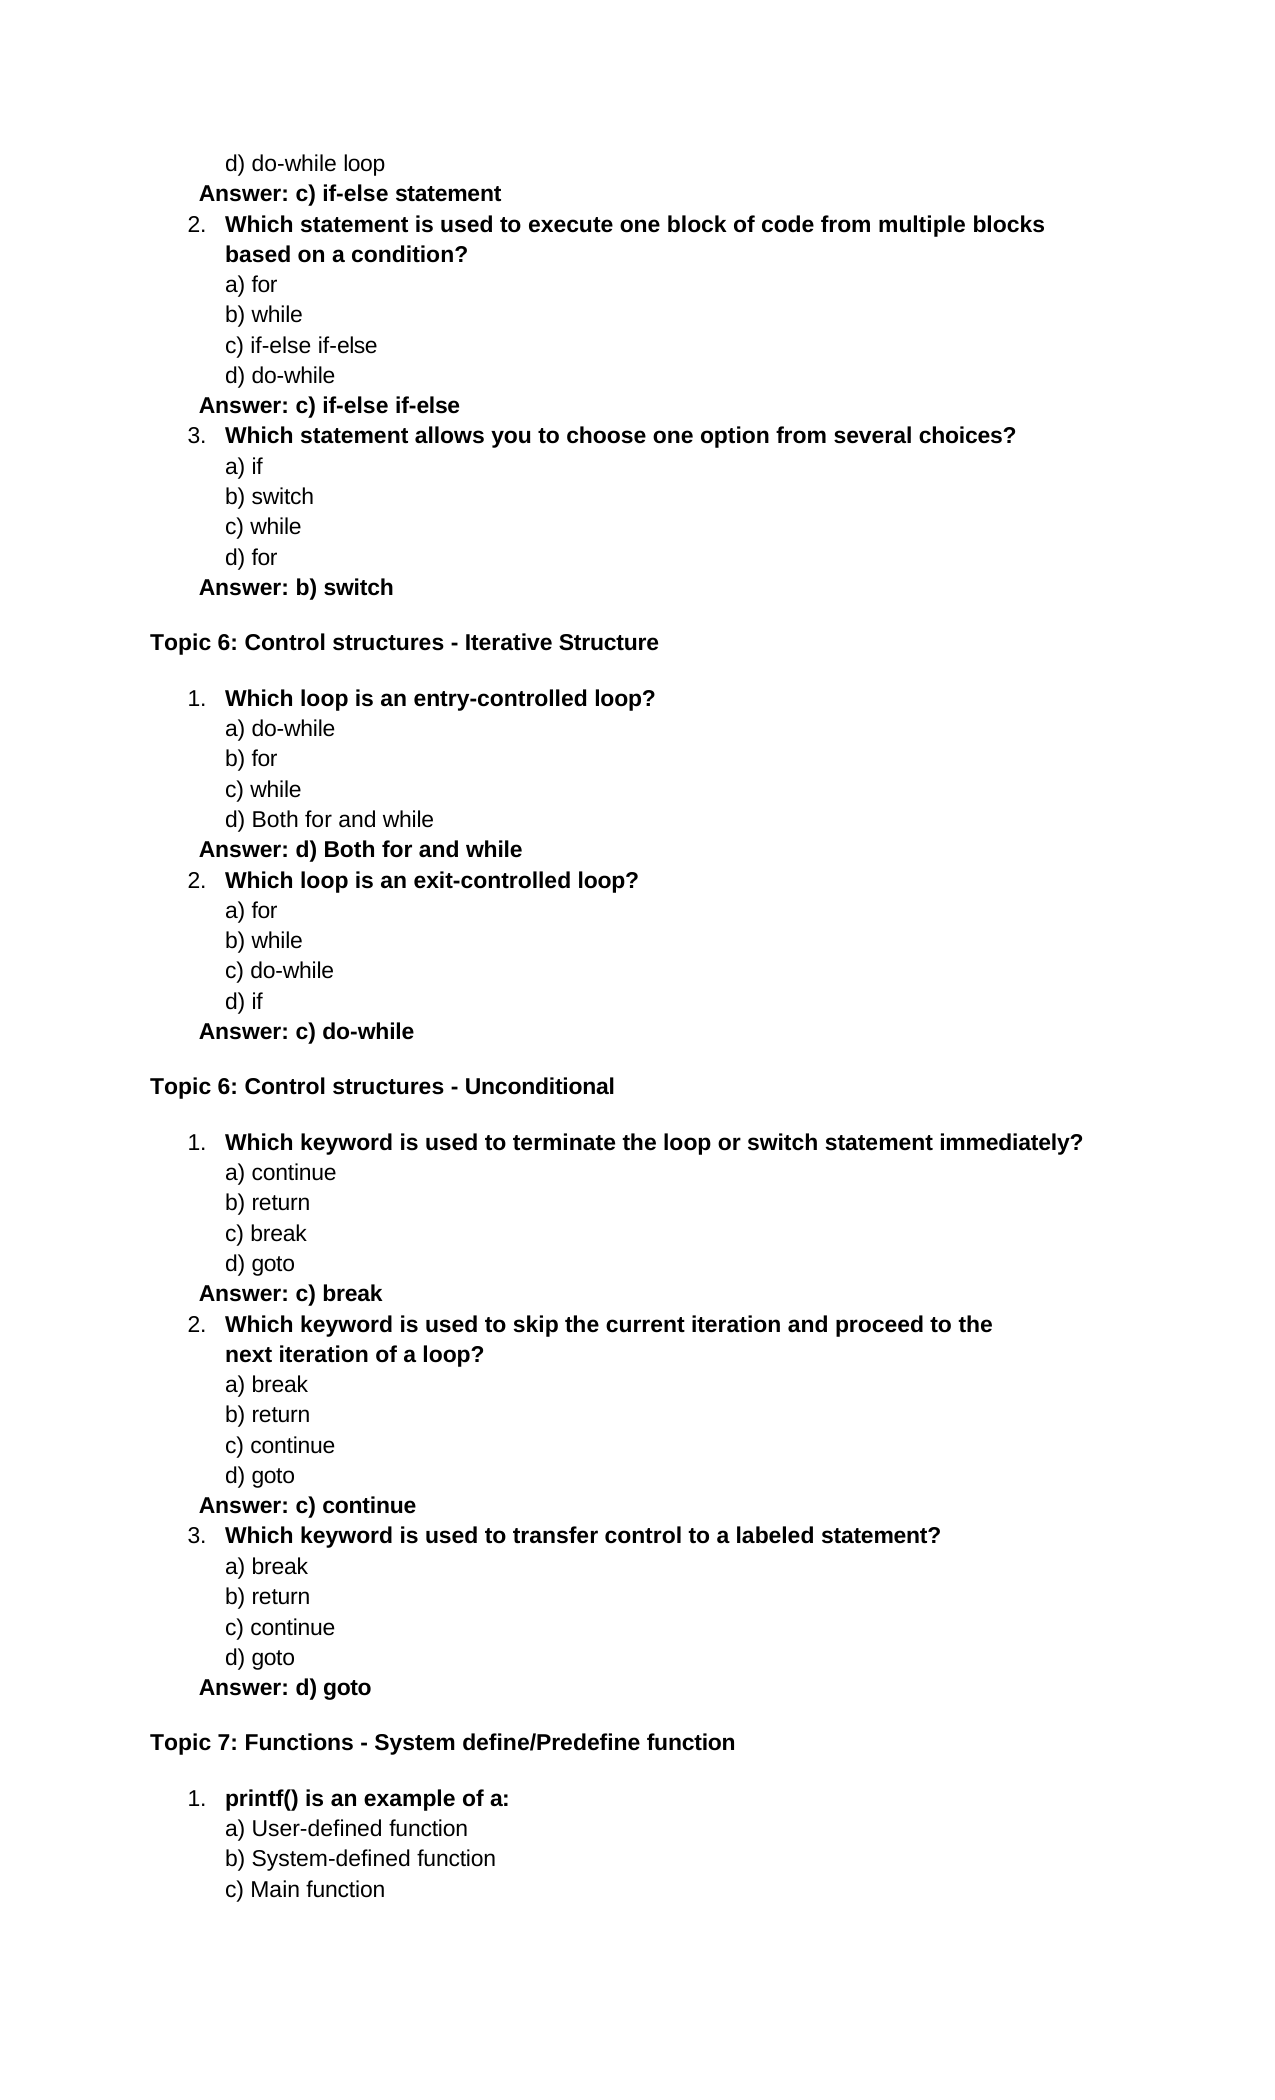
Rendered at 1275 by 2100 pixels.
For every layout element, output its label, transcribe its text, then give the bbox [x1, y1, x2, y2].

list return [225, 1583, 1125, 1609]
text Topic 6: Control structures - Unconditional [150, 1073, 1125, 1100]
list for [225, 271, 1125, 297]
text Answer: c) continue [198, 1492, 1125, 1518]
list switch [225, 483, 1125, 509]
list Which keyword is used to terminate the loop or switch statement immediately? [187, 1129, 1125, 1155]
list break [225, 1553, 1125, 1579]
list printf() is an example of a: [187, 1784, 1125, 1811]
list while [225, 301, 1125, 328]
list goto [225, 1250, 1125, 1276]
text Topic 7: Functions - System define/Predefine function [150, 1729, 1125, 1756]
list Both for and while [225, 806, 1125, 832]
list return [225, 1189, 1125, 1216]
list for [225, 745, 1125, 772]
list if [225, 988, 1125, 1014]
list do-while [225, 362, 1125, 388]
list Which loop is an exit-controlled loop? [187, 867, 1125, 893]
list for [225, 544, 1125, 570]
text Answer: c) do-while [198, 1018, 1125, 1044]
list goto [225, 1644, 1125, 1670]
list Which loop is an entry-controlled loop? [187, 685, 1125, 711]
list return [225, 1401, 1125, 1428]
text Answer: d) goto [198, 1674, 1125, 1700]
list break [225, 1371, 1125, 1397]
list if [225, 453, 1125, 479]
text Answer: c) if-else if-else [198, 392, 1125, 418]
list for [225, 897, 1125, 923]
list do-while loop [225, 150, 1125, 176]
list Which keyword is used to transfer control to a labeled statement? [187, 1522, 1125, 1549]
list do-while [225, 957, 1125, 984]
list continue [225, 1159, 1125, 1185]
text Topic 6: Control structures - Iterative Structure [150, 629, 1125, 656]
list Which statement is used to execute one block of code from multiple blocks based on a condition? [187, 211, 1117, 267]
list continue [225, 1613, 1125, 1640]
list break [225, 1219, 1125, 1246]
list Which statement allows you to choose one option from several choices? [187, 422, 1125, 449]
list if-else if-else [225, 332, 1125, 358]
text Answer: c) if-else statement [198, 180, 1125, 207]
text Answer: d) Both for and while [198, 836, 1125, 863]
list while [225, 927, 1125, 953]
list System-defined function [225, 1845, 1125, 1872]
list continue [225, 1432, 1125, 1458]
list goto [225, 1462, 1125, 1488]
text Answer: b) switch [198, 574, 1125, 600]
list Main function [225, 1876, 1125, 1902]
list while [225, 513, 1125, 540]
list Which keyword is used to skip the current iteration and proceed to the next iteration of a loop? [187, 1311, 1046, 1367]
list do-while [225, 715, 1125, 741]
text Answer: c) break [198, 1280, 1125, 1307]
list User-defined function [225, 1815, 1125, 1841]
list while [225, 776, 1125, 802]
